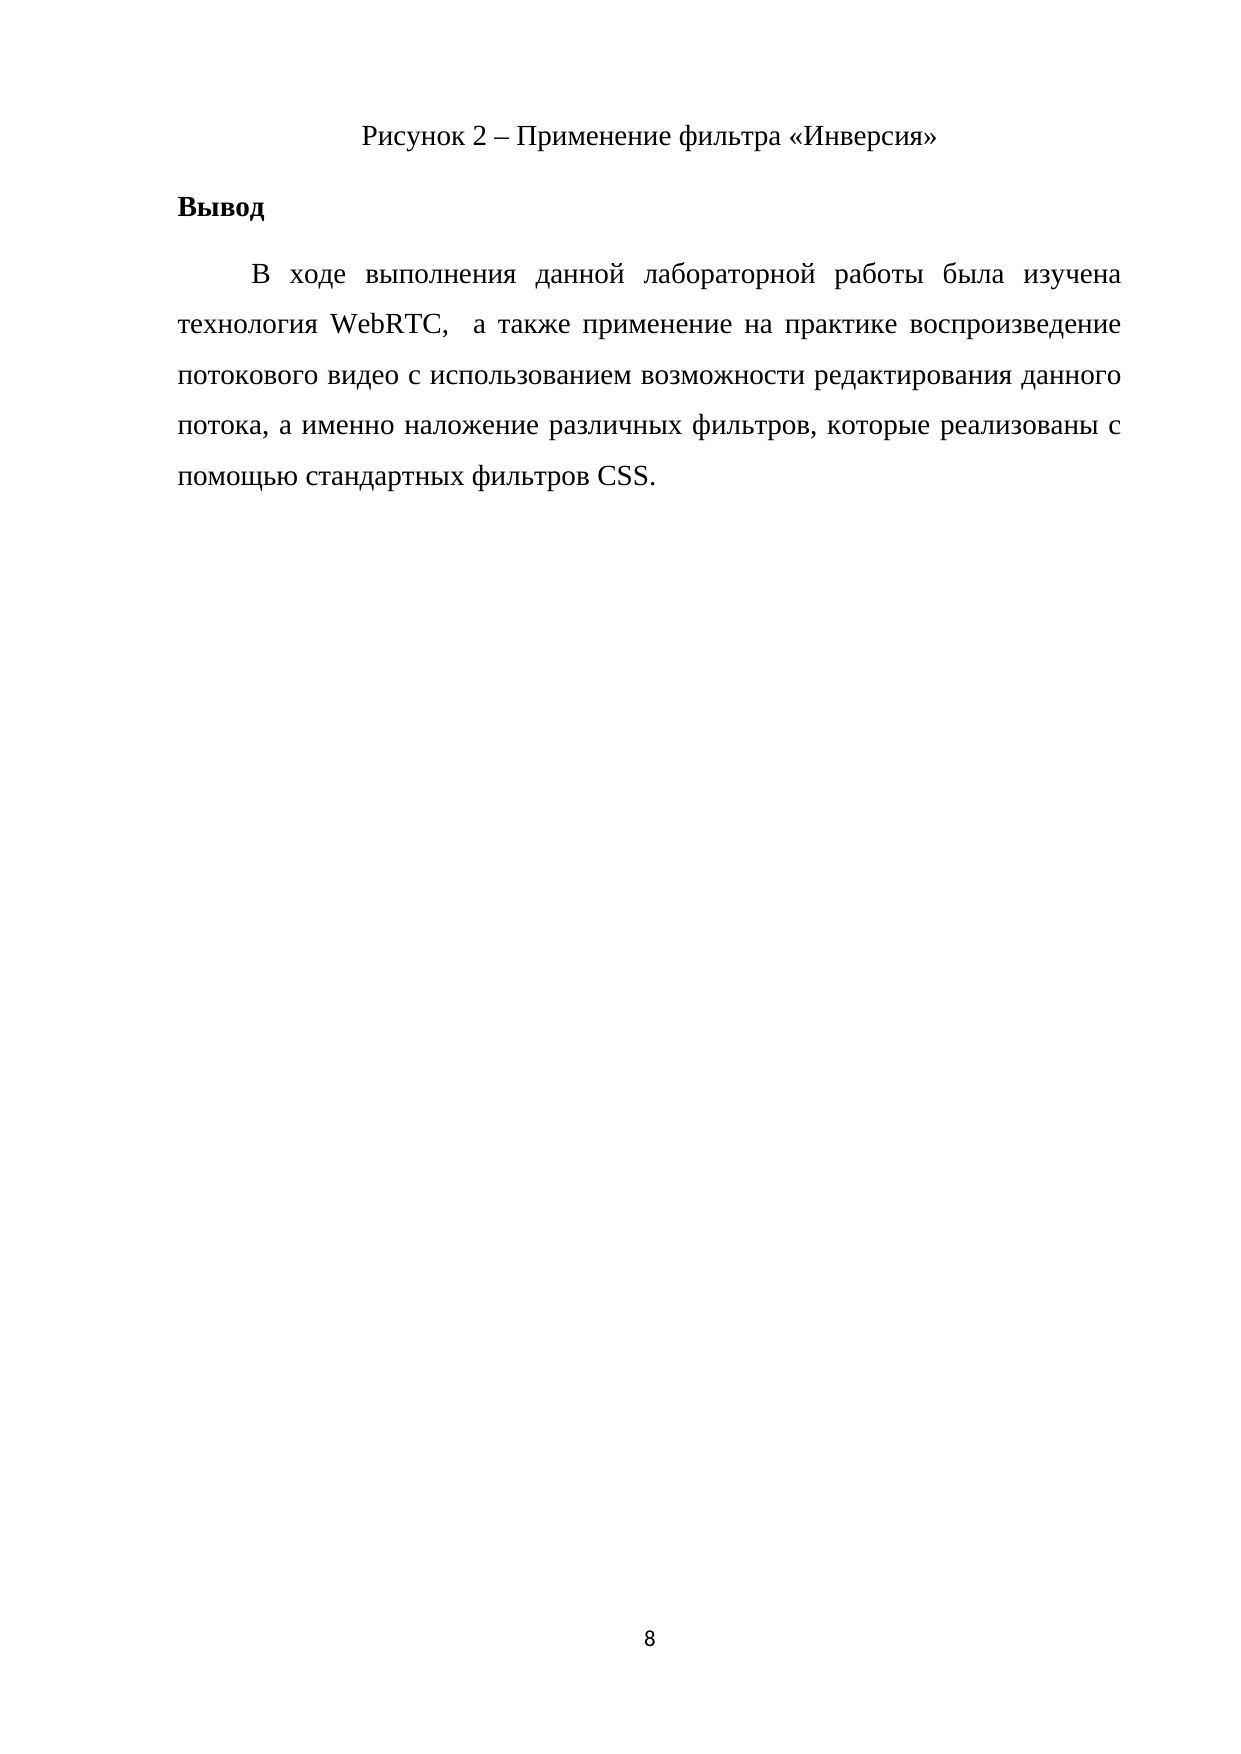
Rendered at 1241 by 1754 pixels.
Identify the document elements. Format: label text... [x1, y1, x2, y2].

text В ходе выполнения данной лабораторной работы была изучена технология WebRTC, а также применение на практике воспроизведение потокового видео с использованием возможности редактирования данного потока, а именно наложение различных фильтров, которые реализованы с помощью стандартных фильтров CSS. [177, 256, 1122, 491]
text Вывод [177, 189, 1122, 223]
text Рисунок 2 – Применение фильтра «Инверсия» [177, 118, 1122, 152]
